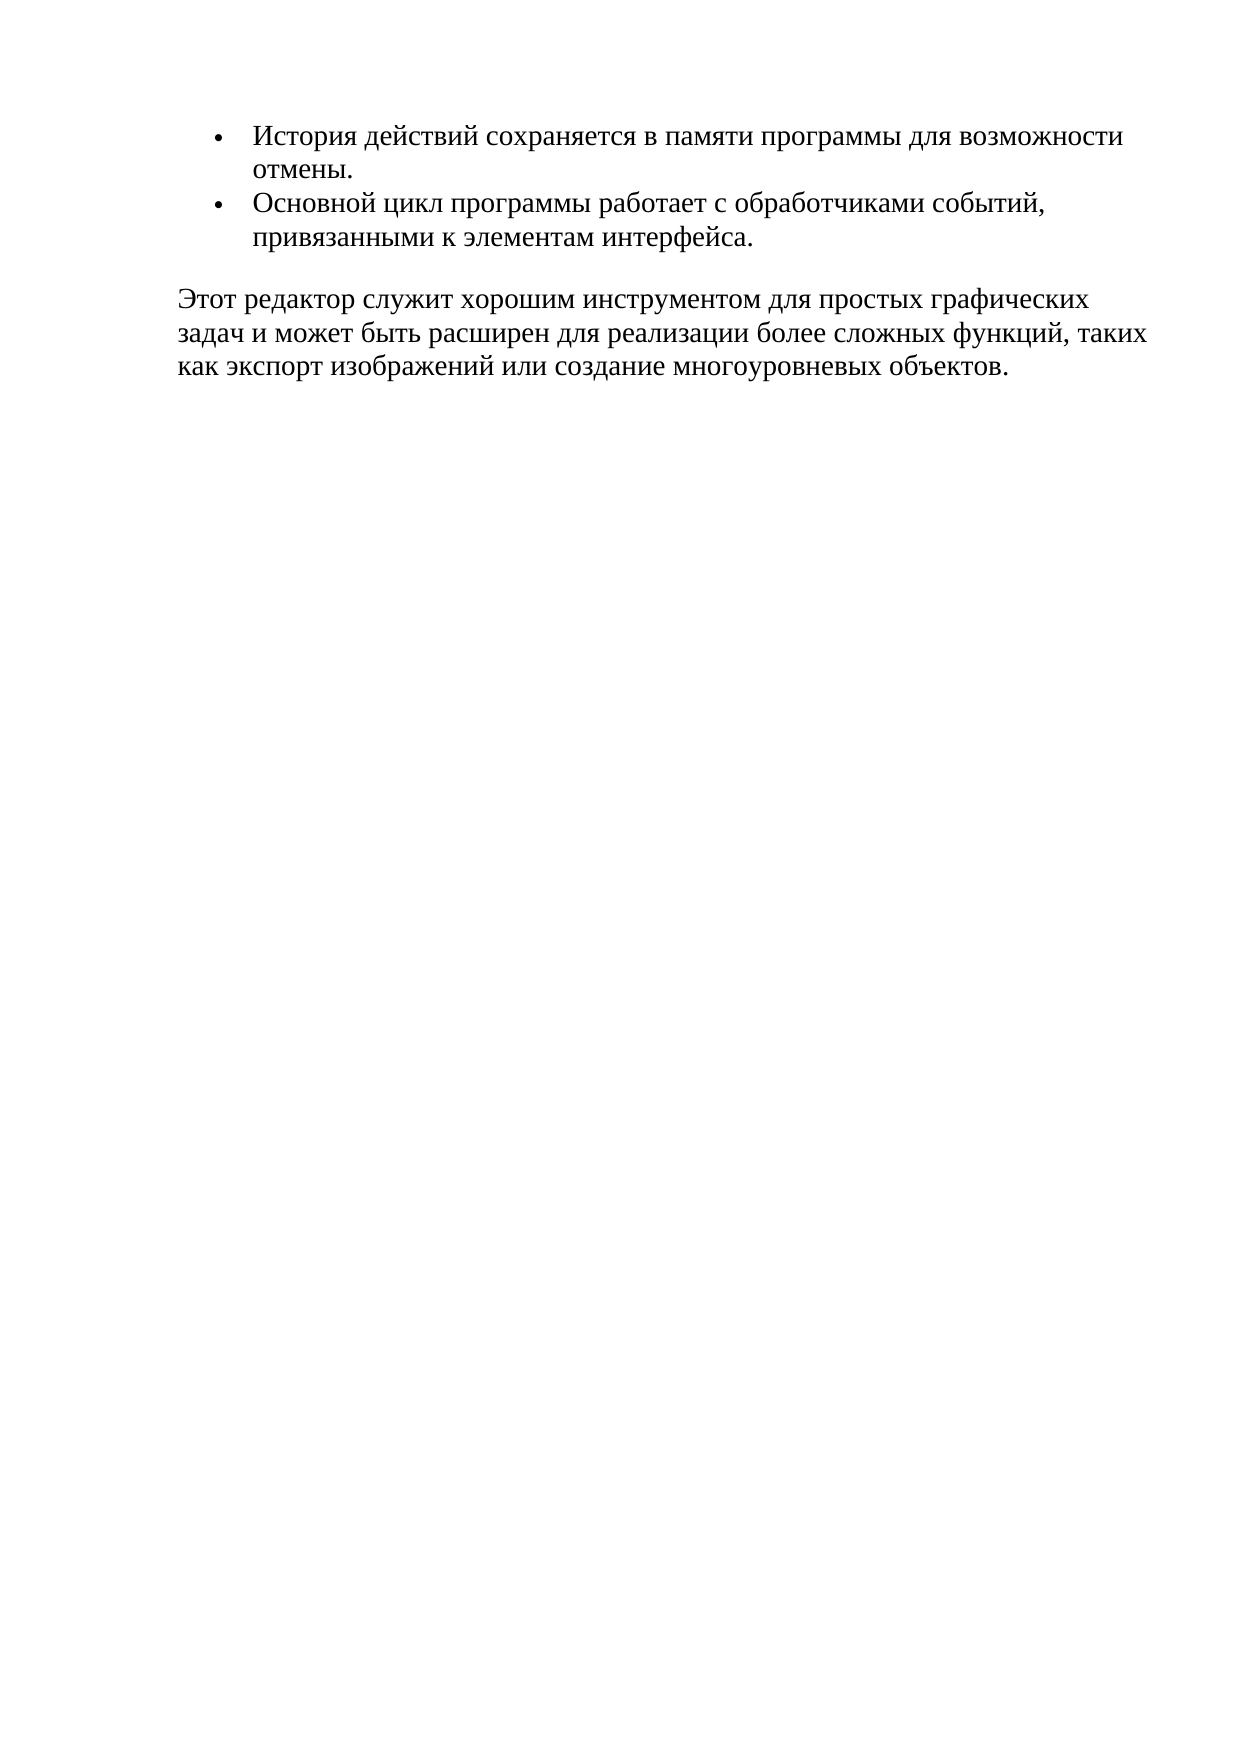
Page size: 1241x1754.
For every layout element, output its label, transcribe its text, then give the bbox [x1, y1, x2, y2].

list История действий сохраняется в памяти программы для возможности отмены. [215, 118, 1152, 185]
text Этот редактор служит хорошим инструментом для простых графических задач и может быть расширен для реализации более сложных функций, таких как экспорт изображений или создание многоуровневых объектов. [177, 281, 1152, 382]
list Основной цикл программы работает с обработчиками событий, привязанными к элементам интерфейса. [215, 185, 1152, 252]
